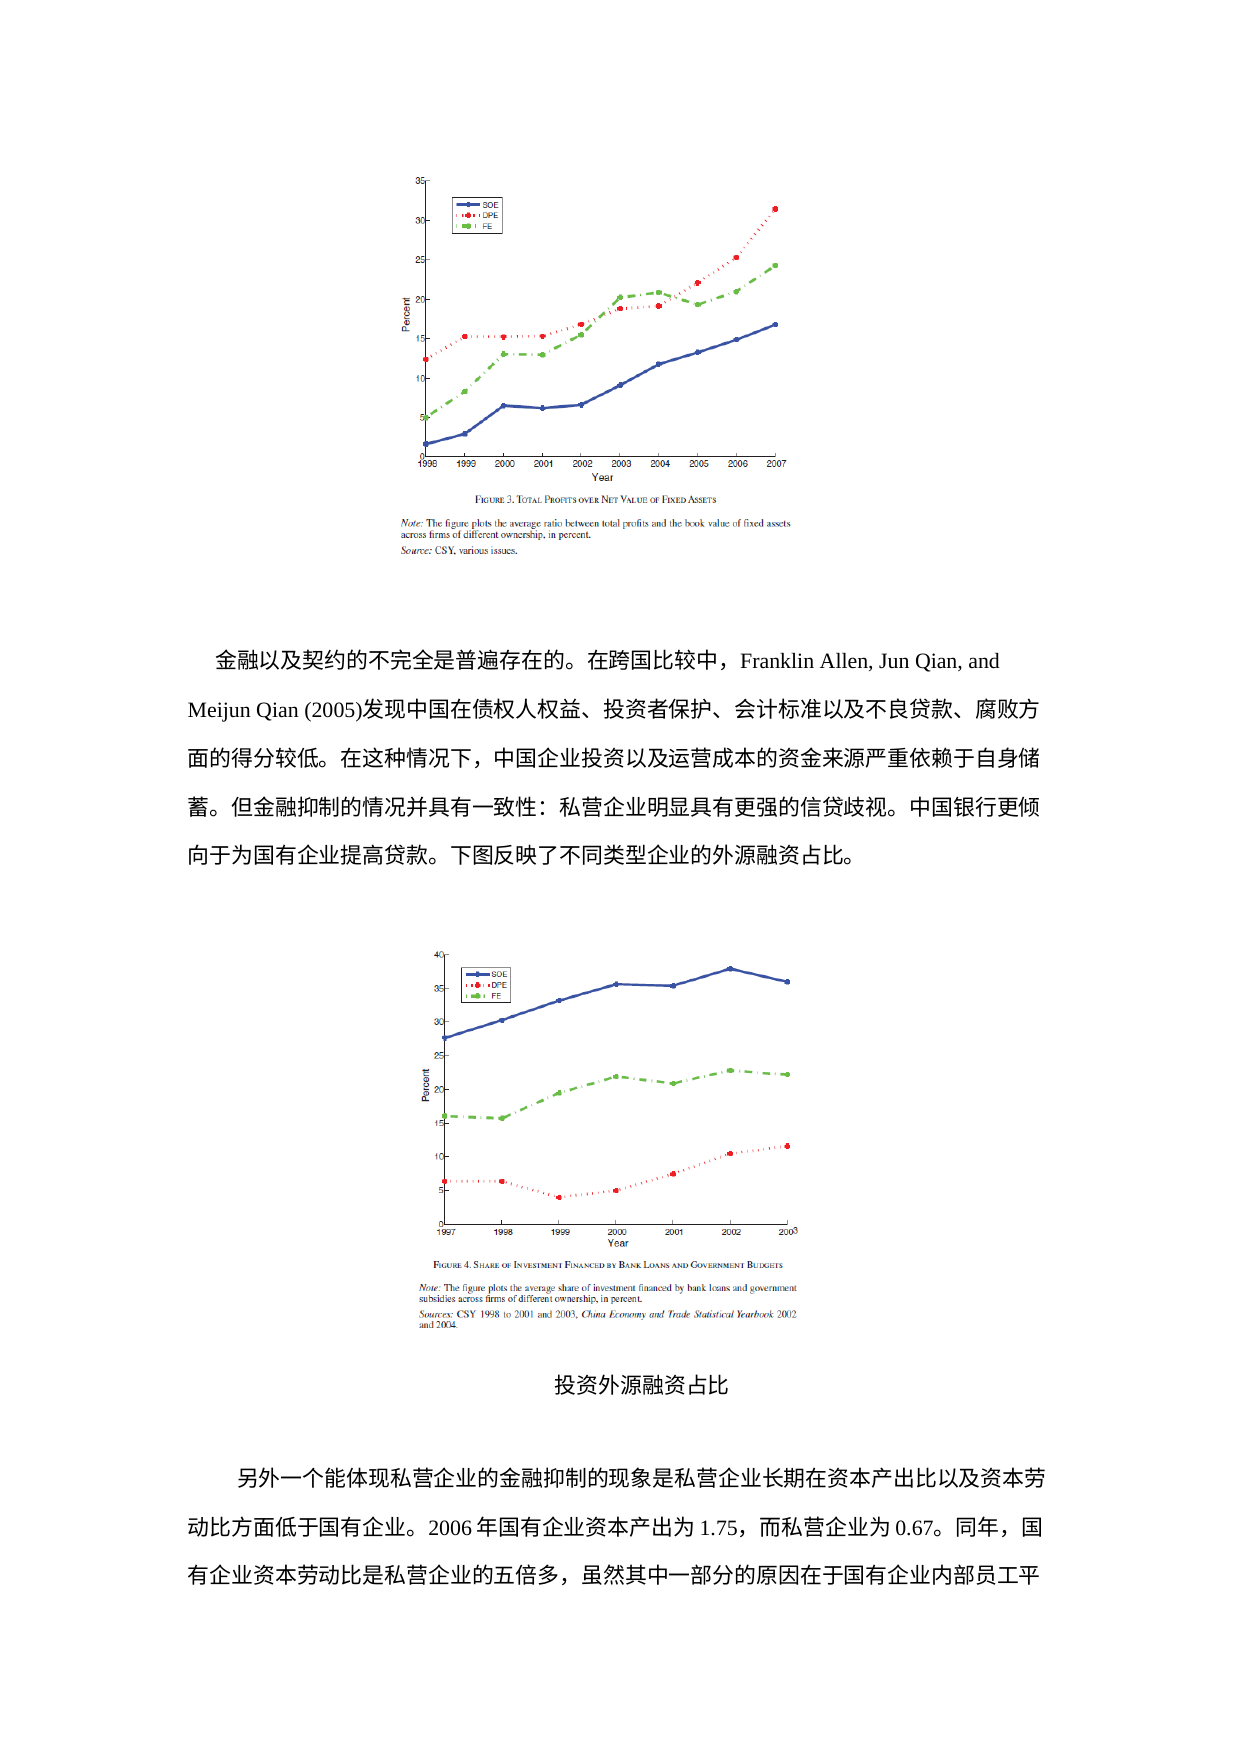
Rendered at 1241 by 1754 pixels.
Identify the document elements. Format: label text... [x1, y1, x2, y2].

picture [386, 931, 854, 1344]
text 金融以及契约的不完全是普遍存在的。在跨国比较中，Franklin Allen, Jun Qian, and Meijun Qian (2005)发现中国在债权人权益、投资者保护、会计标准以及不良贷款、腐败方面的得分较低。在这种情况下，中国企业投资以及运营成本的资金来源严重依赖于自身储蓄。但金融抑制的情况并具有一致性：私营企业明显具有更强的信贷歧视。中国银行更倾向于为国有企业提高贷款。下图反映了不同类型企业的外源融资占比。 [187, 643, 1053, 870]
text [187, 1461, 1053, 1591]
picture [386, 162, 854, 570]
text 投资外源融资占比 [187, 1367, 1053, 1400]
